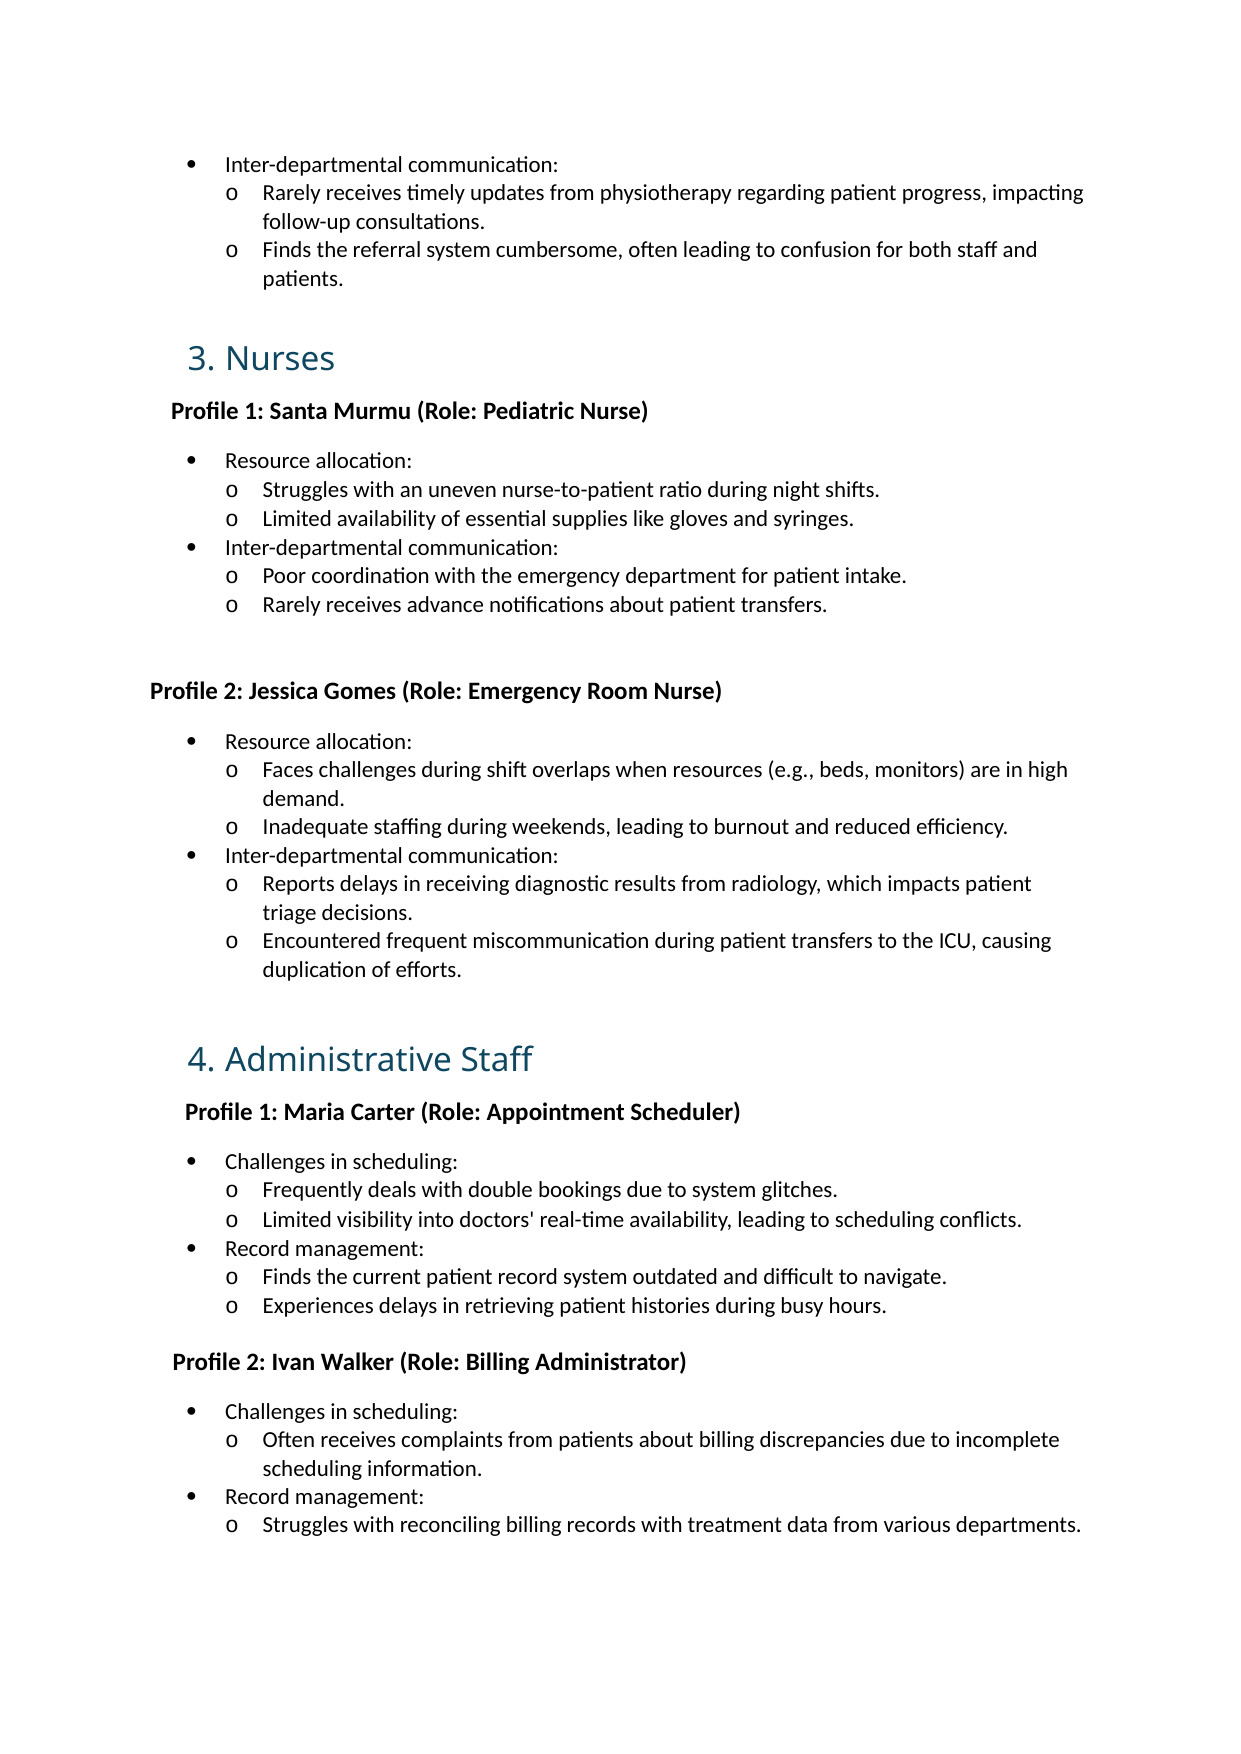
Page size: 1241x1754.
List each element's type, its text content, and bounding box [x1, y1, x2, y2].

list Experiences delays in retrieving patient histories during busy hours. [225, 1291, 1090, 1320]
text Profile 1: Santa Murmu (Role: Pediatric Nurse) [150, 395, 1090, 426]
list Faces challenges during shift overlaps when resources (e.g., beds, monitors) are in high demand. [225, 755, 1090, 812]
list Rarely receives timely updates from physiotherapy regarding patient progress, impacting follow-up consultations. [225, 178, 1090, 235]
list Rarely receives advance notifications about patient transfers. [225, 590, 1090, 619]
list Limited visibility into doctors' real-time availability, leading to scheduling conflicts. [225, 1205, 1090, 1234]
list Finds the current patient record system outdated and difficult to navigate. [225, 1262, 1090, 1291]
subtitle Administrative Staff [187, 1035, 1090, 1081]
list Struggles with reconciling billing records with treatment data from various departments. [225, 1511, 1090, 1540]
list Often receives complaints from patients about billing discrepancies due to incomplete scheduling information. [225, 1425, 1090, 1482]
list Inadequate staffing during weekends, leading to burnout and reduced efficiency. [225, 812, 1090, 841]
list Limited availability of essential supplies like gloves and syringes. [225, 504, 1090, 533]
list Finds the referral system cumbersome, often leading to confusion for both staff and patients. [225, 235, 1090, 292]
text Profile 1: Maria Carter (Role: Appointment Scheduler) [150, 1096, 1090, 1126]
list Reports delays in receiving diagnostic results from radiology, which impacts patient triage decisions. [225, 869, 1090, 926]
list Resource allocation: [187, 727, 1090, 755]
list Encountered frequent miscommunication during patient transfers to the ICU, causing duplication of efforts. [225, 926, 1090, 984]
list Resource allocation: [187, 447, 1090, 475]
list Frequently deals with double bookings due to system glitches. [225, 1176, 1090, 1205]
list Record management: [187, 1234, 1090, 1262]
list Record management: [187, 1482, 1090, 1511]
list Struggles with an uneven nurse-to-patient ratio during night shifts. [225, 475, 1090, 504]
list Inter-departmental communication: [187, 150, 1090, 178]
list Poor coordination with the emergency department for patient intake. [225, 561, 1090, 590]
subtitle Nurses [187, 334, 1090, 380]
list Inter-departmental communication: [187, 533, 1090, 561]
text Profile 2: Jessica Gomes (Role: Emergency Room Nurse) [150, 675, 1090, 706]
list Inter-departmental communication: [187, 841, 1090, 869]
list Challenges in scheduling: [187, 1397, 1090, 1425]
list Challenges in scheduling: [187, 1147, 1090, 1176]
text Profile 2: Ivan Walker (Role: Billing Administrator) [150, 1346, 1090, 1376]
